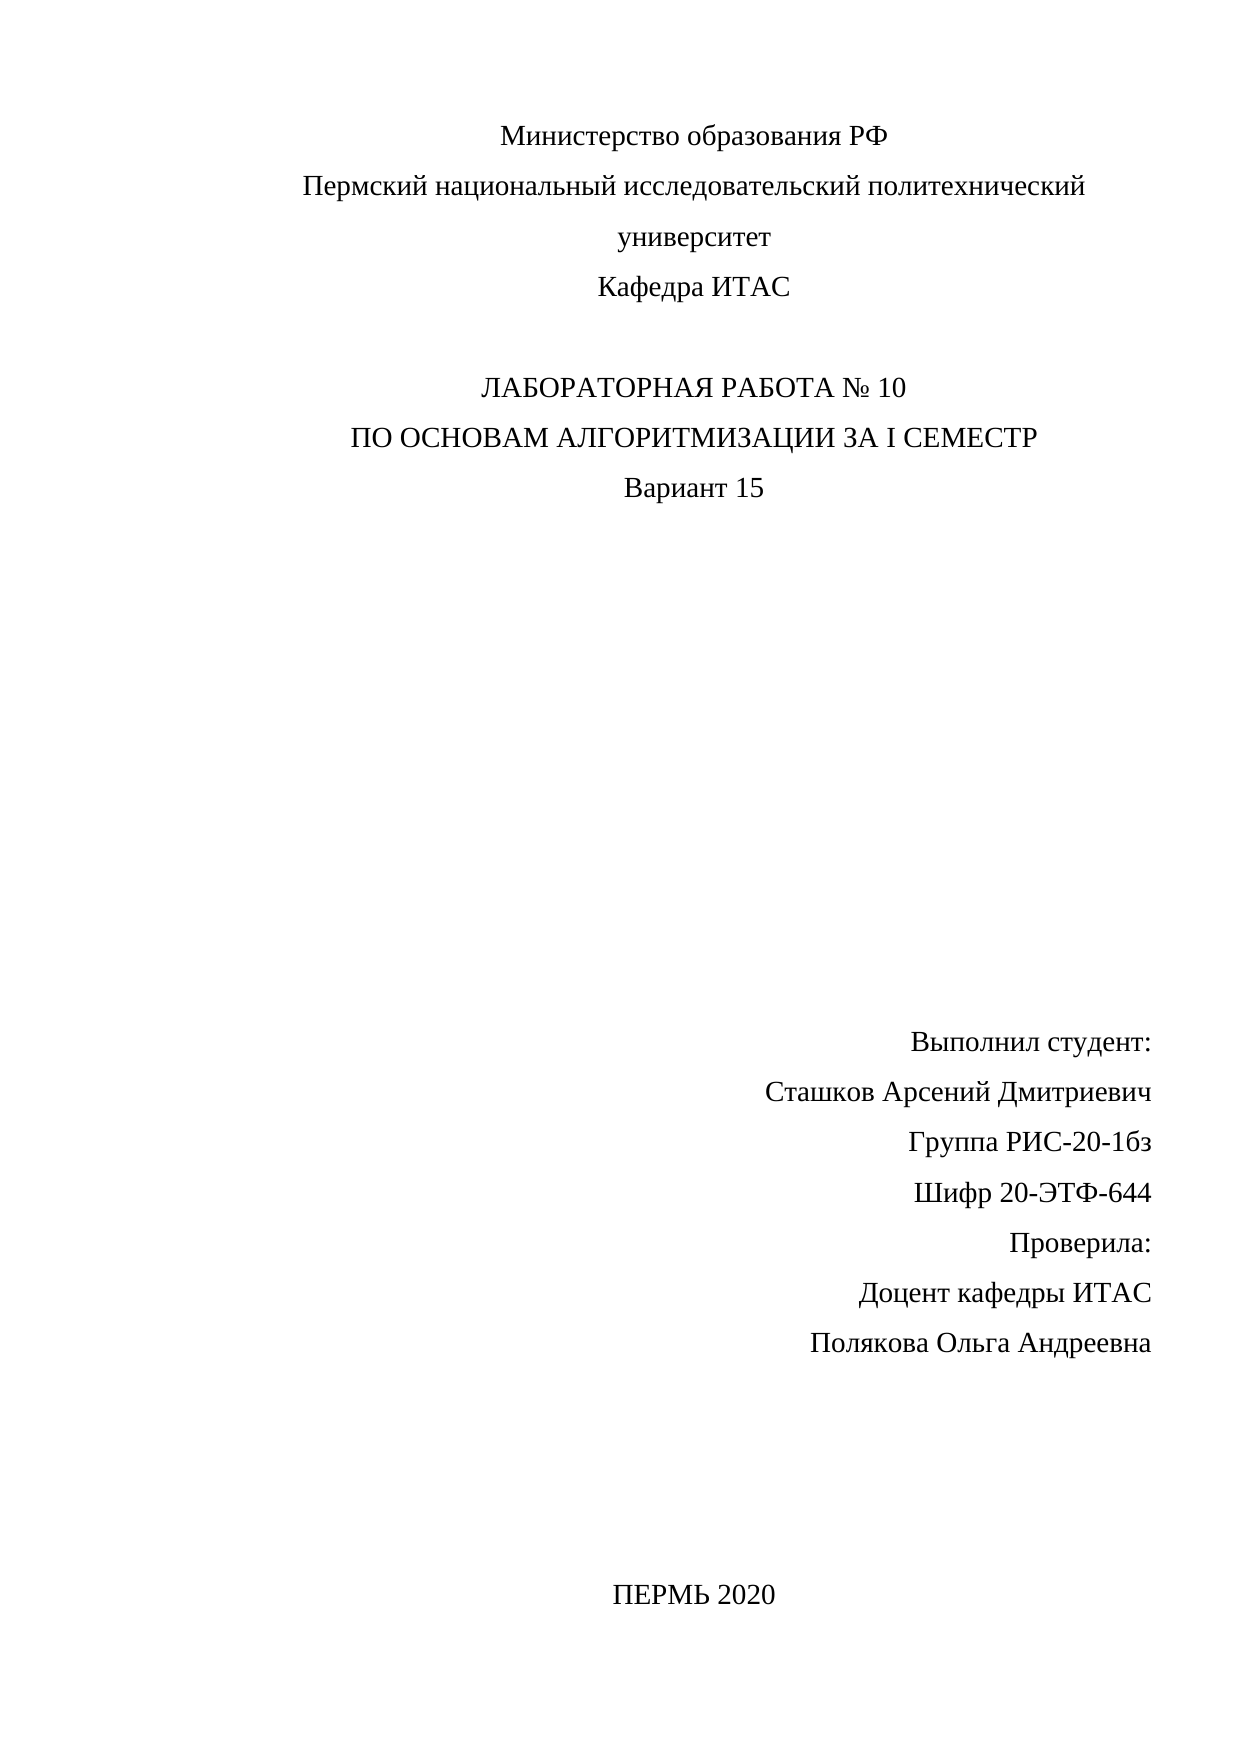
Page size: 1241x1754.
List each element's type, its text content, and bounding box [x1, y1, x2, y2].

text Шифр 20-ЭТФ-644 [177, 1175, 1152, 1208]
text ПО ОСНОВАМ АЛГОРИТМИЗАЦИИ ЗА I СЕМЕСТР [177, 420, 1152, 453]
text Выполнил студент: [177, 1024, 1152, 1057]
text Полякова Ольга Андреевна [620, 1326, 1152, 1359]
text Пермский национальный исследовательский политехнический университет [236, 168, 1152, 252]
text ЛАБОРАТОРНАЯ РАБОТА № 10 [177, 370, 1152, 403]
text Кафедра ИТАС [177, 269, 1152, 303]
text Министерство образования РФ [177, 118, 1152, 152]
text Сташков Арсений Дмитриевич [177, 1074, 1152, 1108]
text Проверила: [177, 1225, 1152, 1258]
text Группа РИС-20-1бз [177, 1124, 1152, 1158]
text Вариант 15 [177, 470, 1152, 504]
text Доцент кафедры ИТАС [620, 1275, 1152, 1309]
text ПЕРМЬ 2020 [177, 1577, 1152, 1611]
